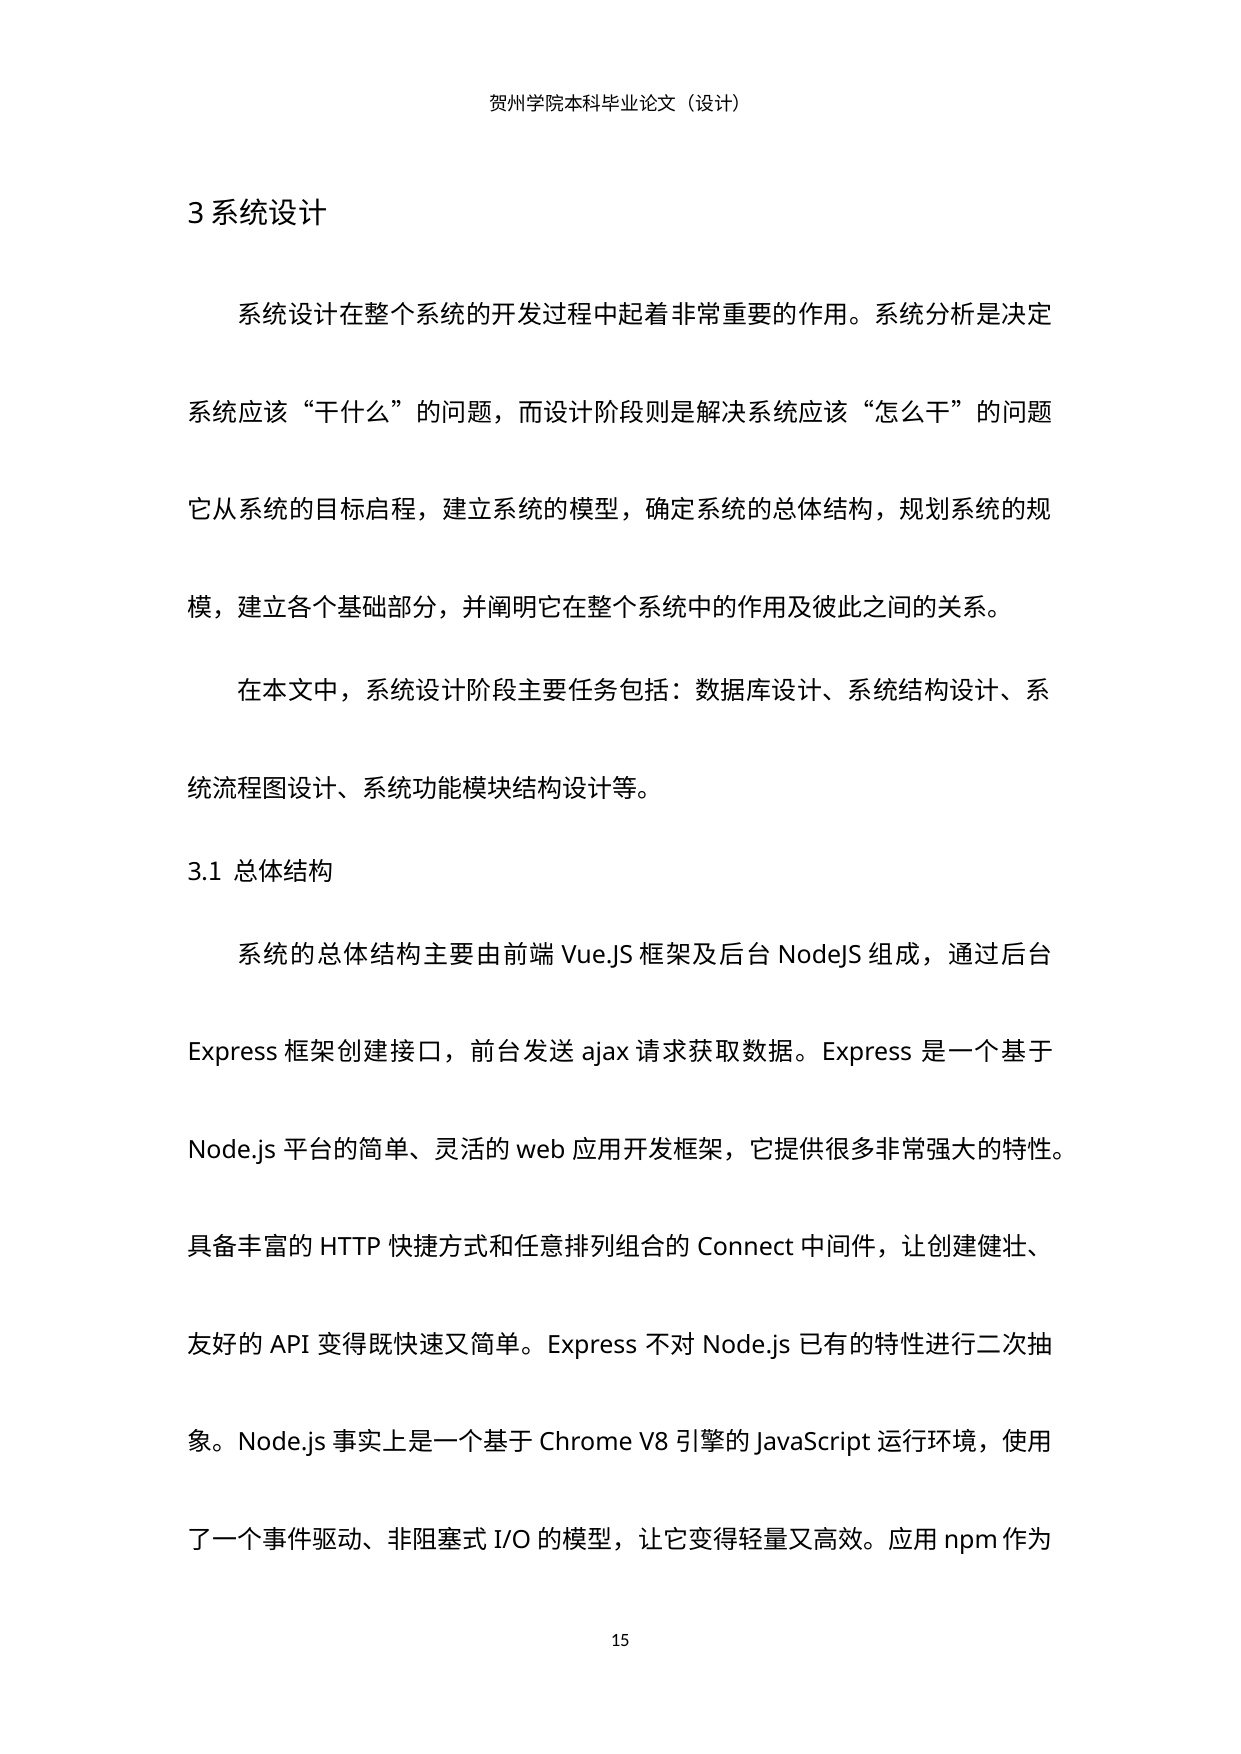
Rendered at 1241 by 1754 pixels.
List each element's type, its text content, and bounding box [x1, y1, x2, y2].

text 3.1 总体结构 [187, 837, 1053, 902]
text 在本文中，系统设计阶段主要任务包括：数据库设计、系统结构设计、系统流程图设计、系统功能模块结构设计等。 [187, 656, 1053, 819]
text 3 系统设计 [187, 178, 1053, 243]
text 系统设计在整个系统的开发过程中起着非常重要的作用。系统分析是决定系统应该“干什么”的问题，而设计阶段则是解决系统应该“怎么干”的问题。它从系统的目标启程，建立系统的模型，确定系统的总体结构，规划系统的规模，建立各个基础部分，并阐明它在整个系统中的作用及彼此之间的关系。 [187, 281, 1053, 638]
